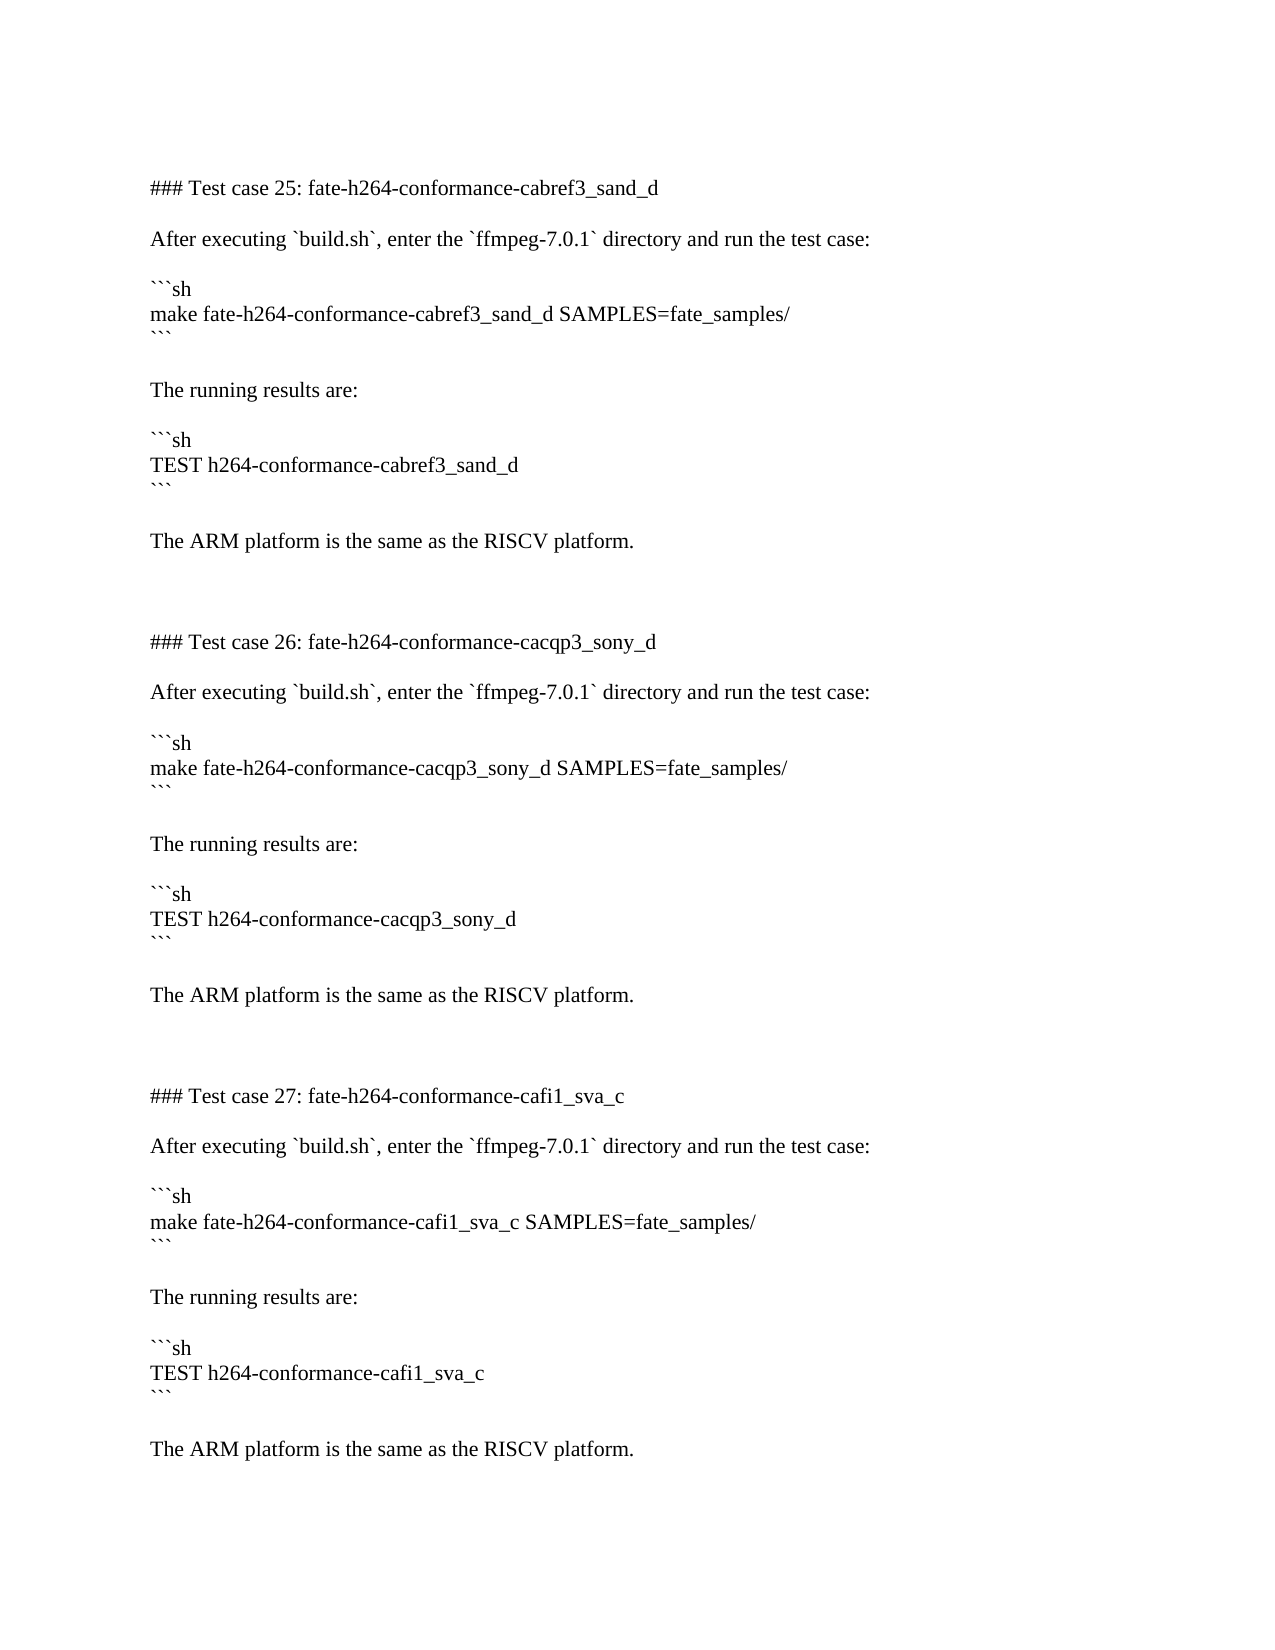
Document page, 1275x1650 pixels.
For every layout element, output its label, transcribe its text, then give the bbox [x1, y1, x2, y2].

text ```sh [150, 730, 1125, 755]
text make fate-h264-conformance-cacqp3_sony_d SAMPLES=fate_samples/ [150, 755, 1125, 780]
text The running results are: [150, 831, 1125, 856]
text ``` [150, 1385, 1125, 1410]
text TEST h264-conformance-cacqp3_sony_d [150, 906, 1125, 931]
text The ARM platform is the same as the RISCV platform. [150, 1436, 1125, 1461]
text ### Test case 25: fate-h264-conformance-cabref3_sand_d [150, 175, 1125, 200]
text make fate-h264-conformance-cabref3_sand_d SAMPLES=fate_samples/ [150, 301, 1125, 326]
text ```sh [150, 1183, 1125, 1209]
text After executing `build.sh`, enter the `ffmpeg-7.0.1` directory and run the test case: [150, 1133, 1125, 1158]
text ``` [150, 780, 1125, 805]
text The ARM platform is the same as the RISCV platform. [150, 982, 1125, 1007]
text The running results are: [150, 377, 1125, 402]
text The ARM platform is the same as the RISCV platform. [150, 528, 1125, 553]
text ``` [150, 326, 1125, 352]
text After executing `build.sh`, enter the `ffmpeg-7.0.1` directory and run the test case: [150, 679, 1125, 704]
text The running results are: [150, 1284, 1125, 1309]
text ```sh [150, 427, 1125, 452]
text ```sh [150, 276, 1125, 301]
text After executing `build.sh`, enter the `ffmpeg-7.0.1` directory and run the test case: [150, 226, 1125, 251]
text ``` [150, 1234, 1125, 1259]
text TEST h264-conformance-cabref3_sand_d [150, 452, 1125, 478]
text ### Test case 27: fate-h264-conformance-cafi1_sva_c [150, 1083, 1125, 1108]
text make fate-h264-conformance-cafi1_sva_c SAMPLES=fate_samples/ [150, 1209, 1125, 1234]
text ``` [150, 931, 1125, 957]
text TEST h264-conformance-cafi1_sva_c [150, 1360, 1125, 1385]
text ``` [150, 478, 1125, 503]
text ### Test case 26: fate-h264-conformance-cacqp3_sony_d [150, 629, 1125, 654]
text ```sh [150, 881, 1125, 906]
text ```sh [150, 1335, 1125, 1360]
